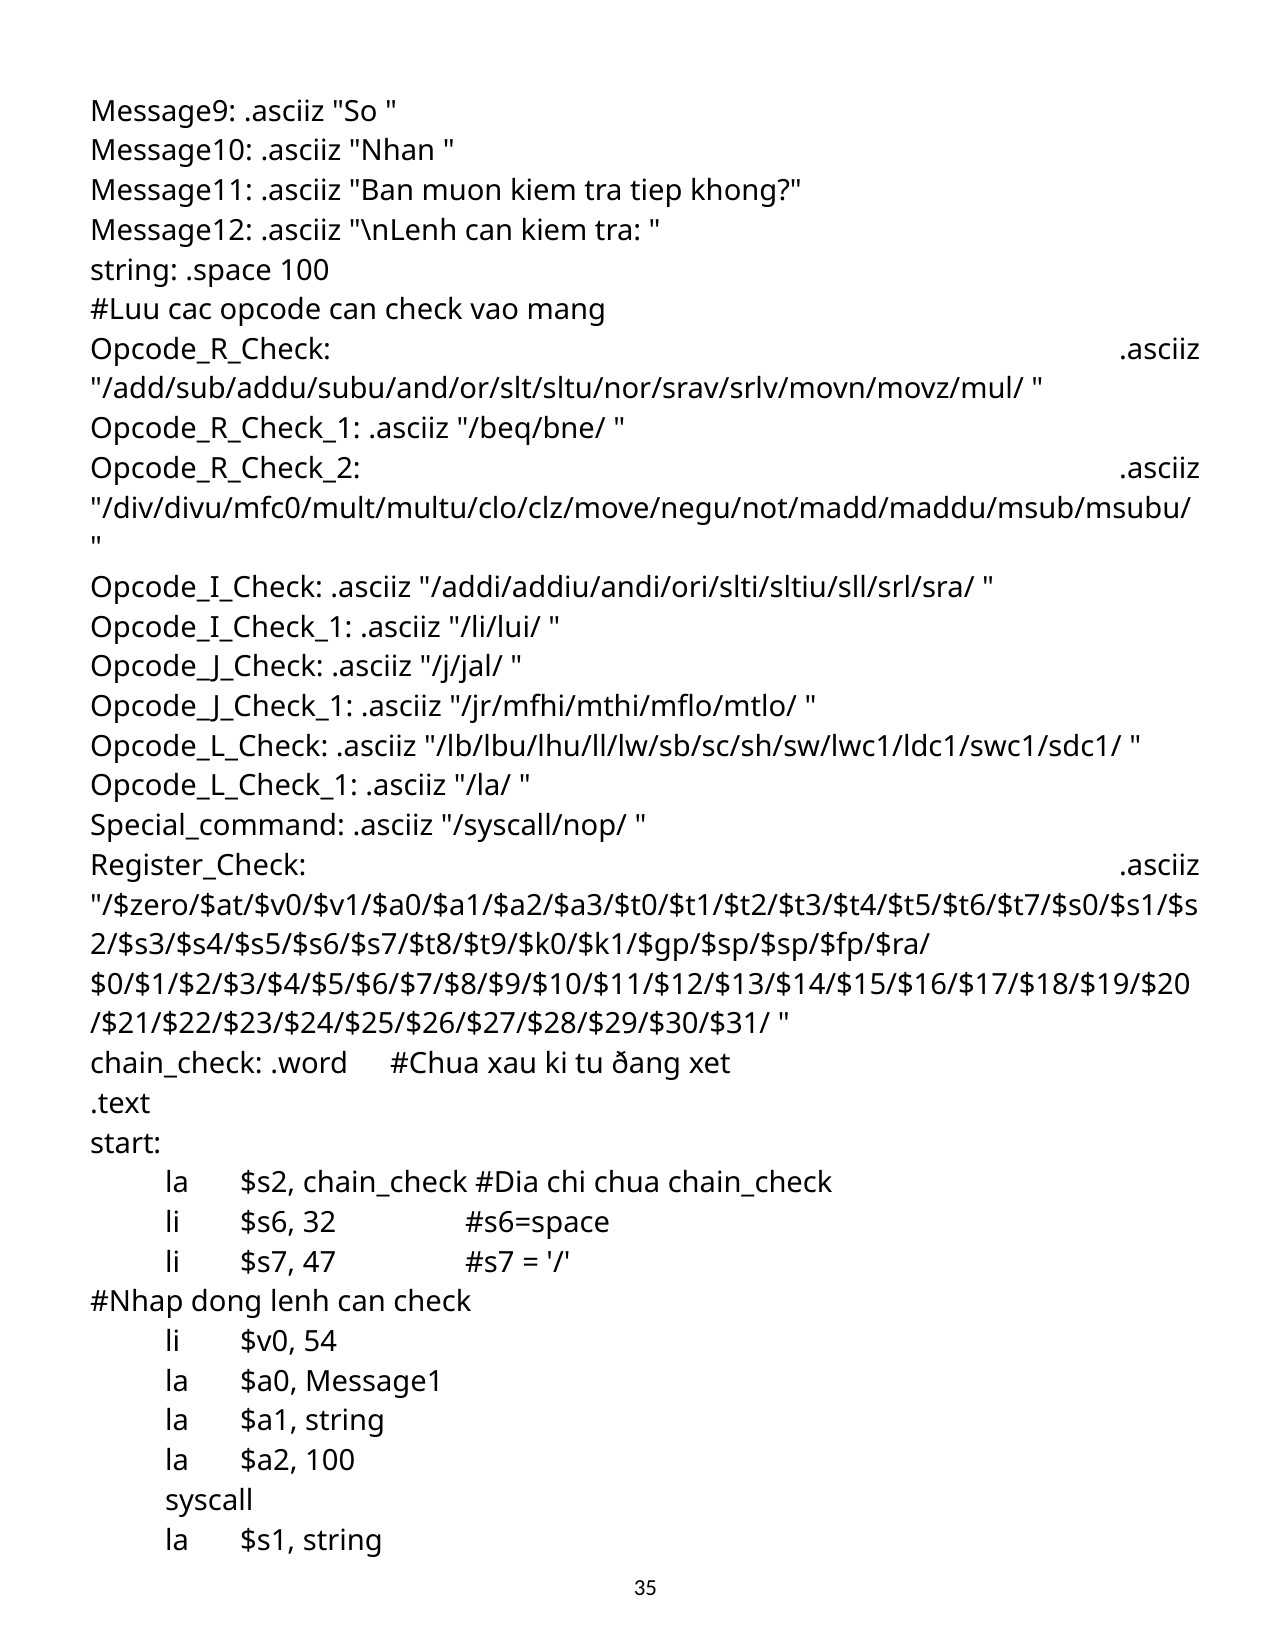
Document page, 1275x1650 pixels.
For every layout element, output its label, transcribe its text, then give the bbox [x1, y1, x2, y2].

text Message9: .asciiz "So " [90, 90, 1200, 130]
text syscall [90, 1479, 1200, 1519]
text la $a2, 100 [90, 1439, 1200, 1479]
text la $s1, string [90, 1519, 1200, 1558]
text Opcode_I_Check: .asciiz "/addi/addiu/andi/ori/slti/sltiu/sll/srl/sra/ " [90, 566, 1200, 606]
text string: .space 100 [90, 249, 1200, 288]
text li $v0, 54 [90, 1320, 1200, 1360]
text Opcode_R_Check: .asciiz "/add/sub/addu/subu/and/or/slt/sltu/nor/srav/srlv/movn/movz/mul/ " [90, 328, 1200, 407]
text chain_check: .word #Chua xau ki tu ðang xet [90, 1042, 1200, 1082]
text Opcode_I_Check_1: .asciiz "/li/lui/ " [90, 606, 1200, 646]
text start: [90, 1122, 1200, 1162]
text Message12: .asciiz "\nLenh can kiem tra: " [90, 209, 1200, 249]
text Special_command: .asciiz "/syscall/nop/ " [90, 804, 1200, 844]
text Opcode_R_Check_2: .asciiz "/div/divu/mfc0/mult/multu/clo/clz/move/negu/not/madd/maddu/msub/msubu/ " [90, 447, 1200, 566]
text Opcode_L_Check_1: .asciiz "/la/ " [90, 765, 1200, 804]
text la $a1, string [90, 1400, 1200, 1439]
text li $s7, 47 #s7 = '/' [90, 1241, 1200, 1281]
text la $s2, chain_check #Dia chi chua chain_check [90, 1162, 1200, 1201]
text Opcode_L_Check: .asciiz "/lb/lbu/lhu/ll/lw/sb/sc/sh/sw/lwc1/ldc1/swc1/sdc1/ " [90, 725, 1200, 765]
text li $s6, 32 #s6=space [90, 1201, 1200, 1241]
text Register_Check: .asciiz "/$zero/$at/$v0/$v1/$a0/$a1/$a2/$a3/$t0/$t1/$t2/$t3/$t4/$t5/$t6/$t7/$s0/$s1/$s2/$s3/$s4/$s5/$s6/$s7/$t8/$t9/$k0/$k1/$gp/$sp/$sp/$fp/$ra/$0/$1/$2/$3/$4/$5/$6/$7/$8/$9/$10/$11/$12/$13/$14/$15/$16/$17/$18/$19/$20/$21/$22/$23/$24/$25/$26/$27/$28/$29/$30/$31/ " [90, 844, 1200, 1042]
text #Nhap dong lenh can check [90, 1281, 1200, 1320]
text Message11: .asciiz "Ban muon kiem tra tiep khong?" [90, 169, 1200, 209]
text la $a0, Message1 [90, 1360, 1200, 1400]
text #Luu cac opcode can check vao mang [90, 288, 1200, 328]
text Opcode_J_Check_1: .asciiz "/jr/mfhi/mthi/mflo/mtlo/ " [90, 685, 1200, 725]
text Opcode_R_Check_1: .asciiz "/beq/bne/ " [90, 407, 1200, 447]
text .text [90, 1082, 1200, 1122]
text Opcode_J_Check: .asciiz "/j/jal/ " [90, 646, 1200, 685]
text Message10: .asciiz "Nhan " [90, 130, 1200, 169]
